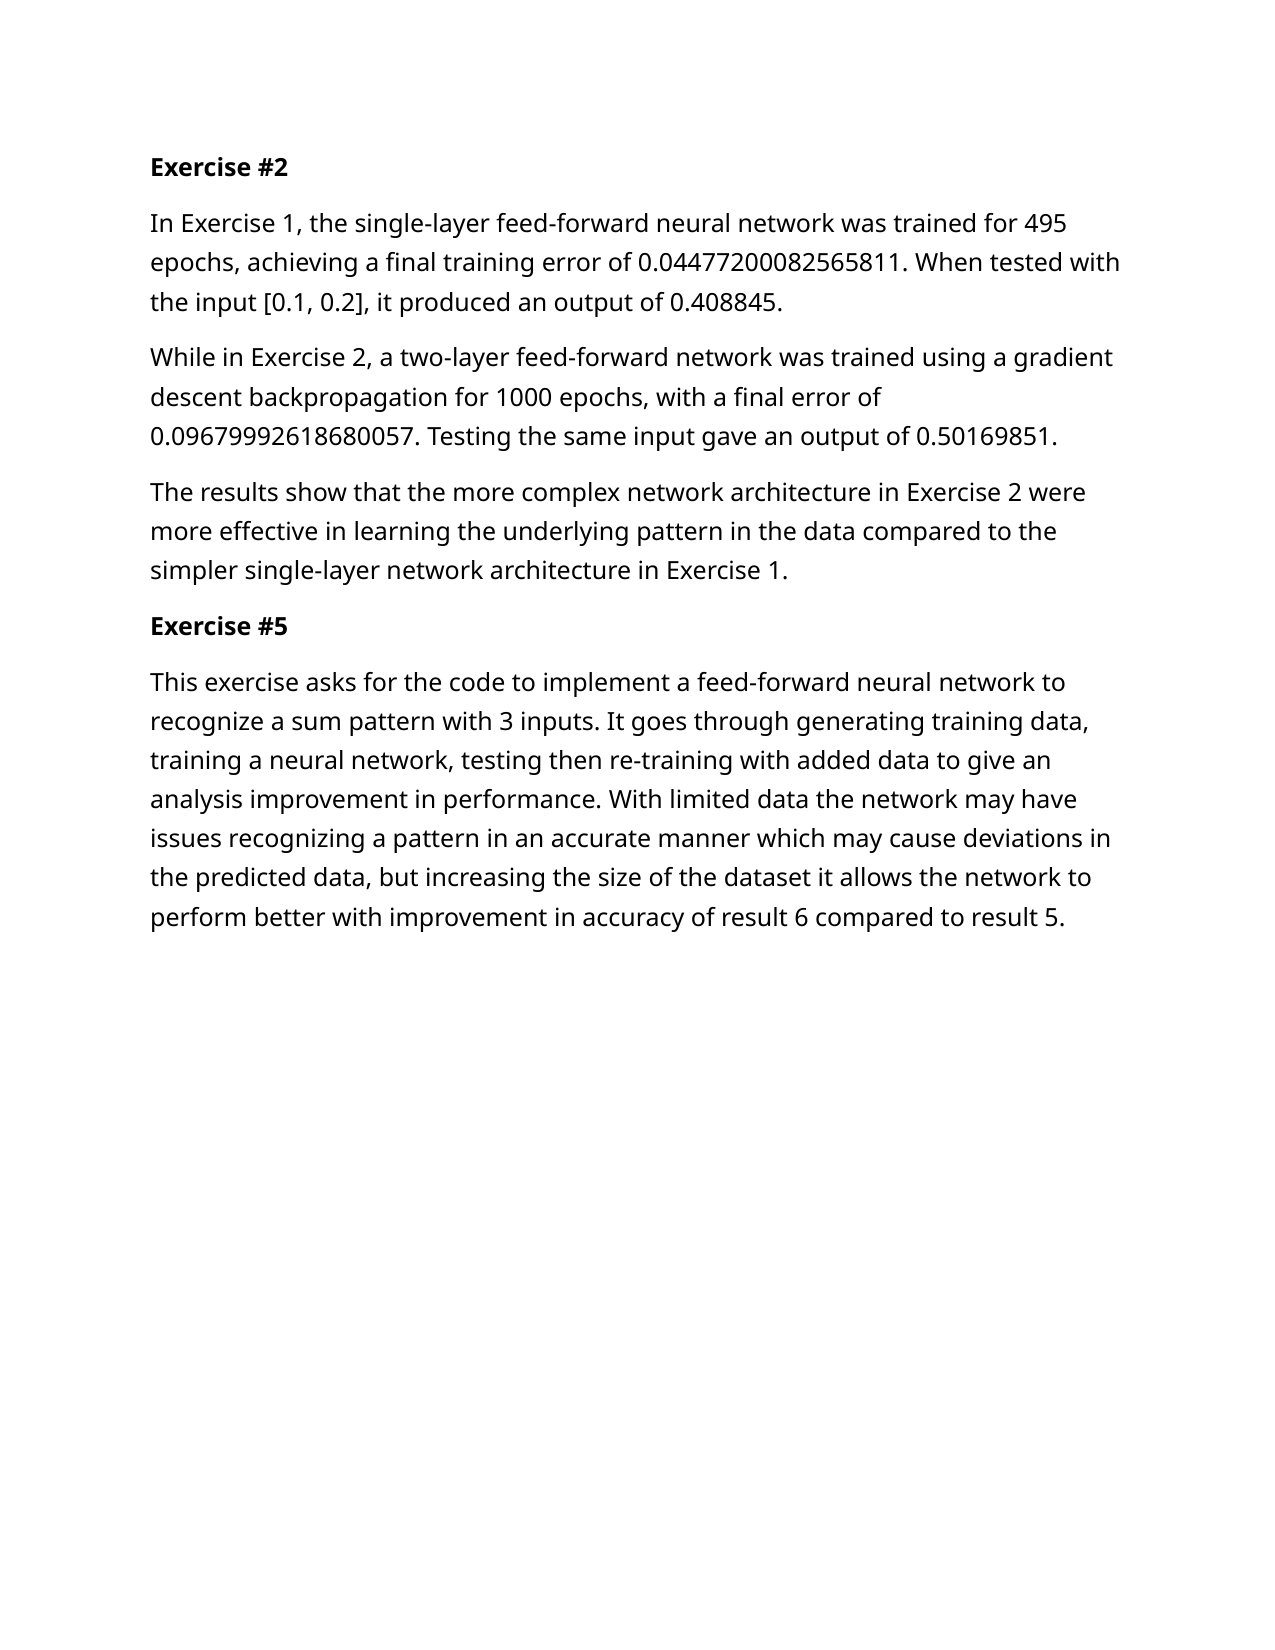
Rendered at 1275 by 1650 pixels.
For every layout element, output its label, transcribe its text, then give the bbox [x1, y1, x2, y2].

text This exercise asks for the code to implement a feed-forward neural network to recognize a sum pattern with 3 inputs. It goes through generating training data, training a neural network, testing then re-training with added data to give an analysis improvement in performance. With limited data the network may have issues recognizing a pattern in an accurate manner which may cause deviations in the predicted data, but increasing the size of the dataset it allows the network to perform better with improvement in accuracy of result 6 compared to result 5. [150, 664, 1125, 933]
text In Exercise 1, the single-layer feed-forward neural network was trained for 495 epochs, achieving a final training error of 0.04477200082565811. When tested with the input [0.1, 0.2], it produced an output of 0.408845. [150, 206, 1125, 318]
text While in Exercise 2, a two-layer feed-forward network was trained using a gradient descent backpropagation for 1000 epochs, with a final error of 0.09679992618680057. Testing the same input gave an output of 0.50169851. [150, 340, 1125, 452]
text The results show that the more complex network architecture in Exercise 2 were more effective in learning the underlying pattern in the data compared to the simpler single-layer network architecture in Exercise 1. [150, 474, 1125, 587]
text Exercise #5 [150, 608, 1125, 642]
text Exercise #2 [150, 150, 1125, 184]
